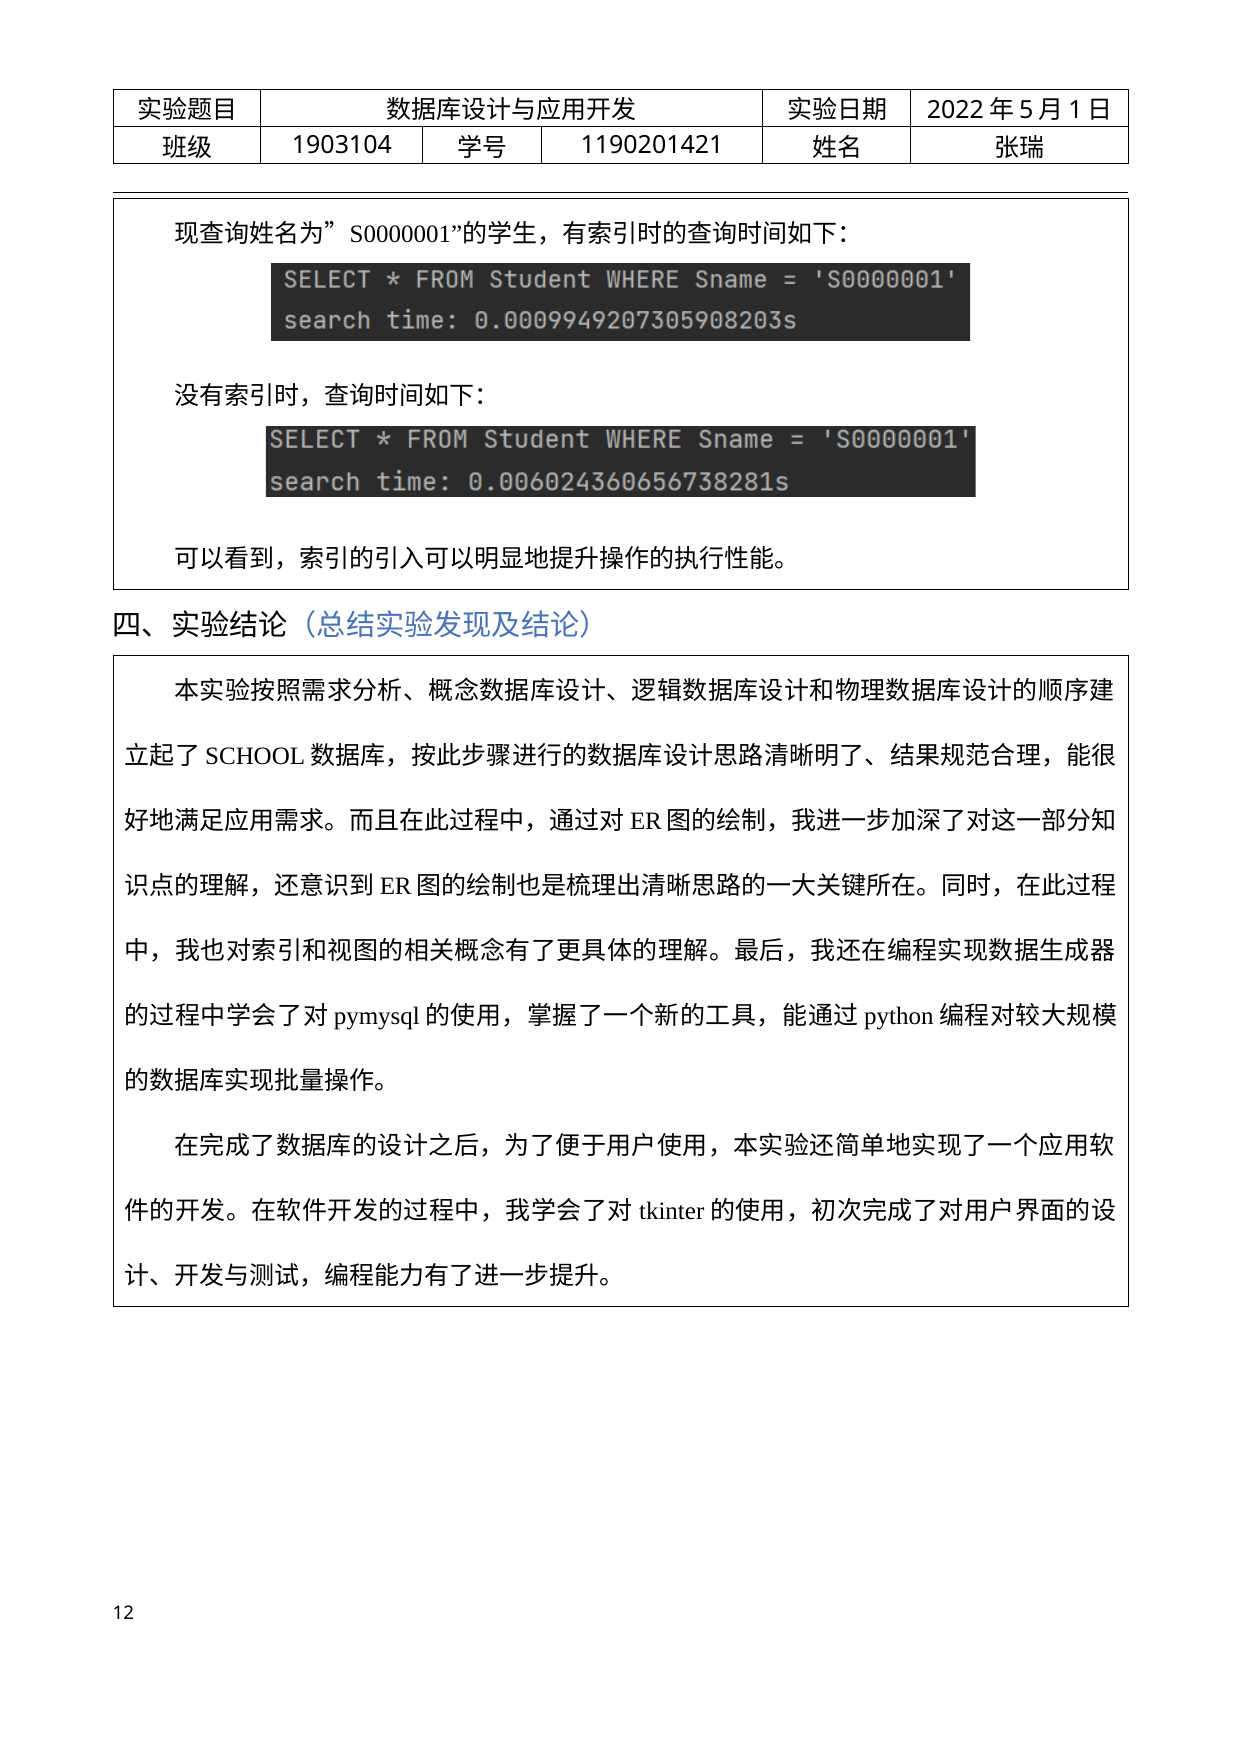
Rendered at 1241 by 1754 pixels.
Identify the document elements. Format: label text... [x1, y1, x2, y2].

table_header 本实验按照需求分析、概念数据库设计、逻辑数据库设计和物理数据库设计的顺序建立起了SCHOOL数据库，按此步骤进行的数据库设计思路清晰明了、结果规范合理，能很好地满足应用需求。而且在此过程中，通过对ER图的绘制，我进一步加深了对这一部分知识点的理解，还意识到ER图的绘制也是梳理出清晰思路的一大关键所在。同时，在此过程中，我也对索引和视图的相关概念有了更具体的理解。最后，我还在编程实现数据生成器的过程中学会了对pymysql的使用，掌握了一个新的工具，能通过python编程对较大规模的数据库实现批量操作。 在完成了数据库的设计之后，为了便于用户使用，本实验还简单地实现了一个应用软件的开发。在软件开发的过程中，我学会了对tkinter的使用，初次完成了对用户界面的设计、开发与测试，编程能力有了进一步提升。 [114, 656, 1128, 1306]
text 四、实验结论（总结实验发现及结论） [112, 590, 1128, 655]
picture [265, 426, 976, 497]
picture [271, 263, 971, 341]
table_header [114, 199, 1128, 589]
